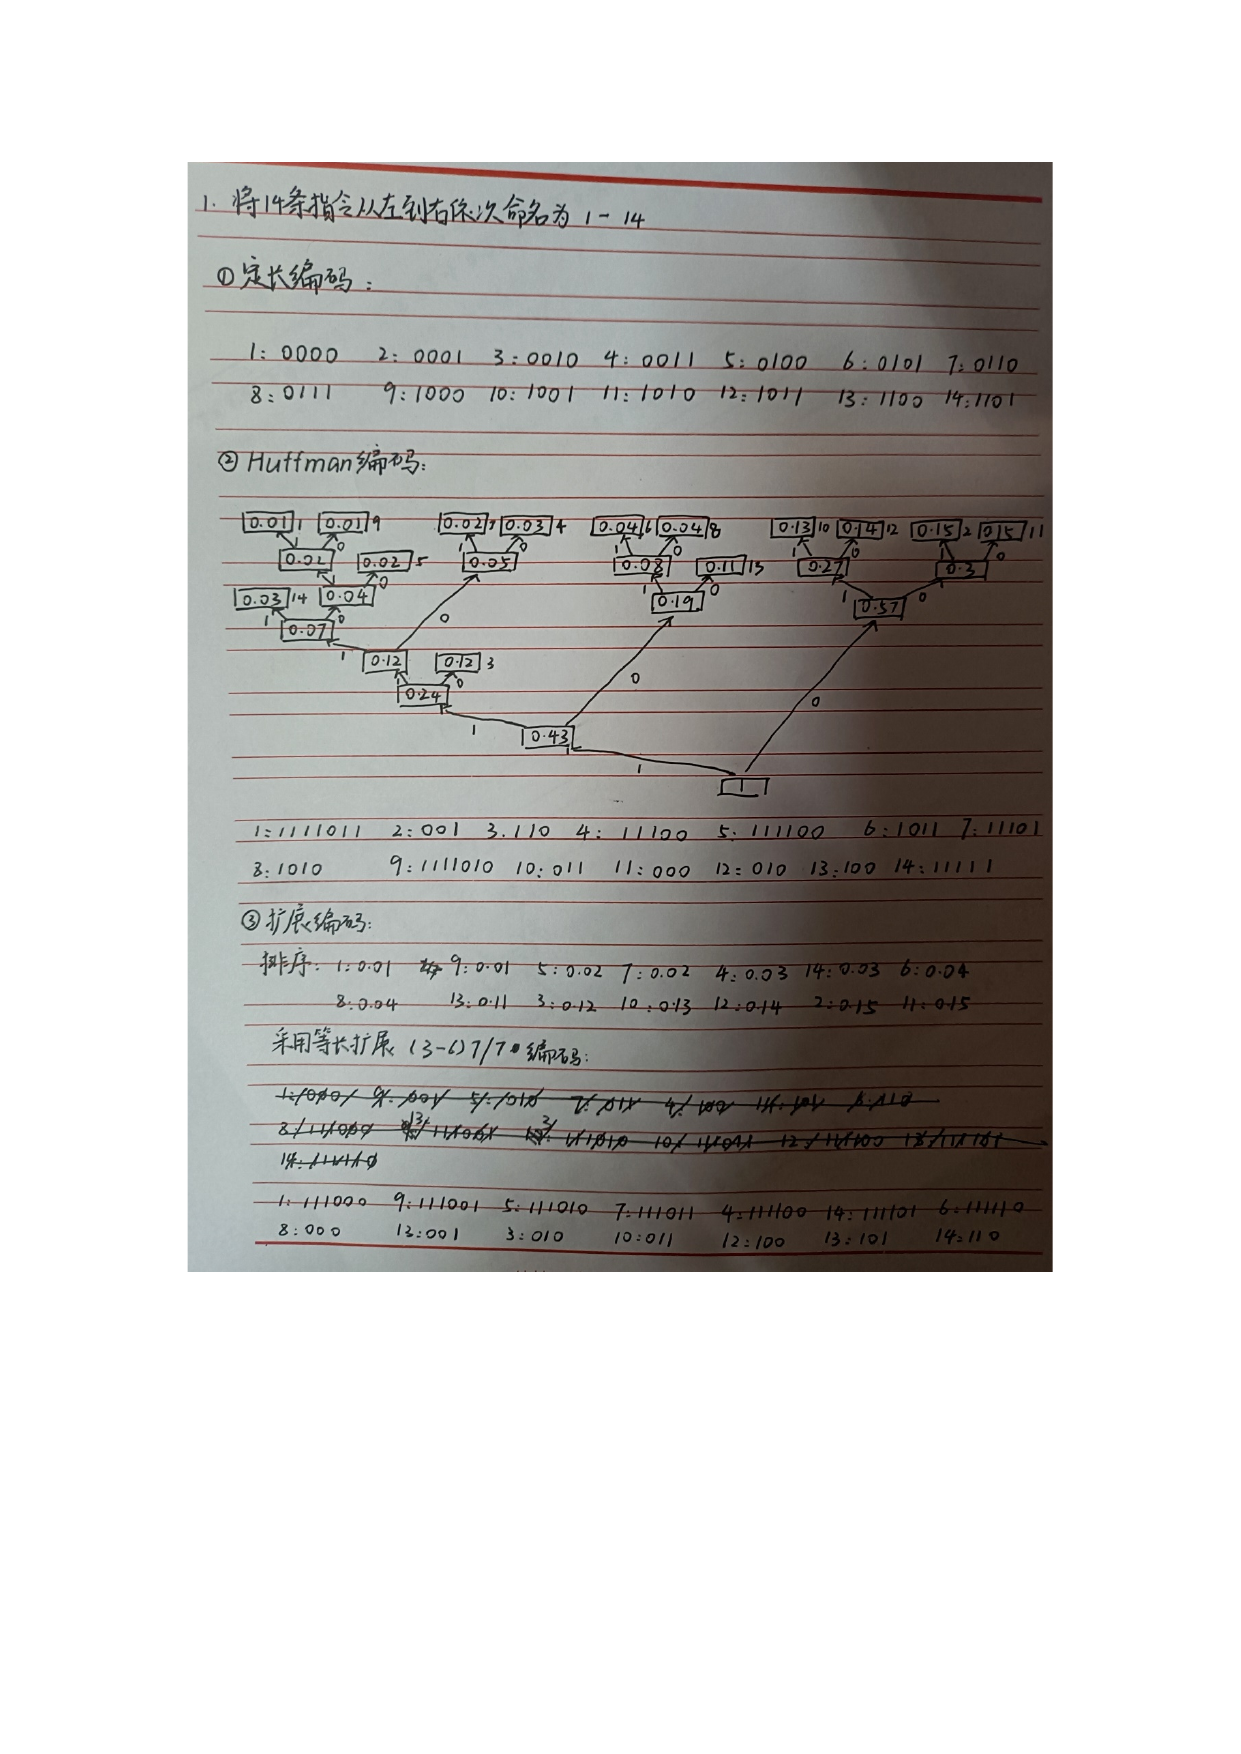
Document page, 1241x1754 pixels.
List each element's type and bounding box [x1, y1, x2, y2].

picture [187, 162, 1053, 1272]
